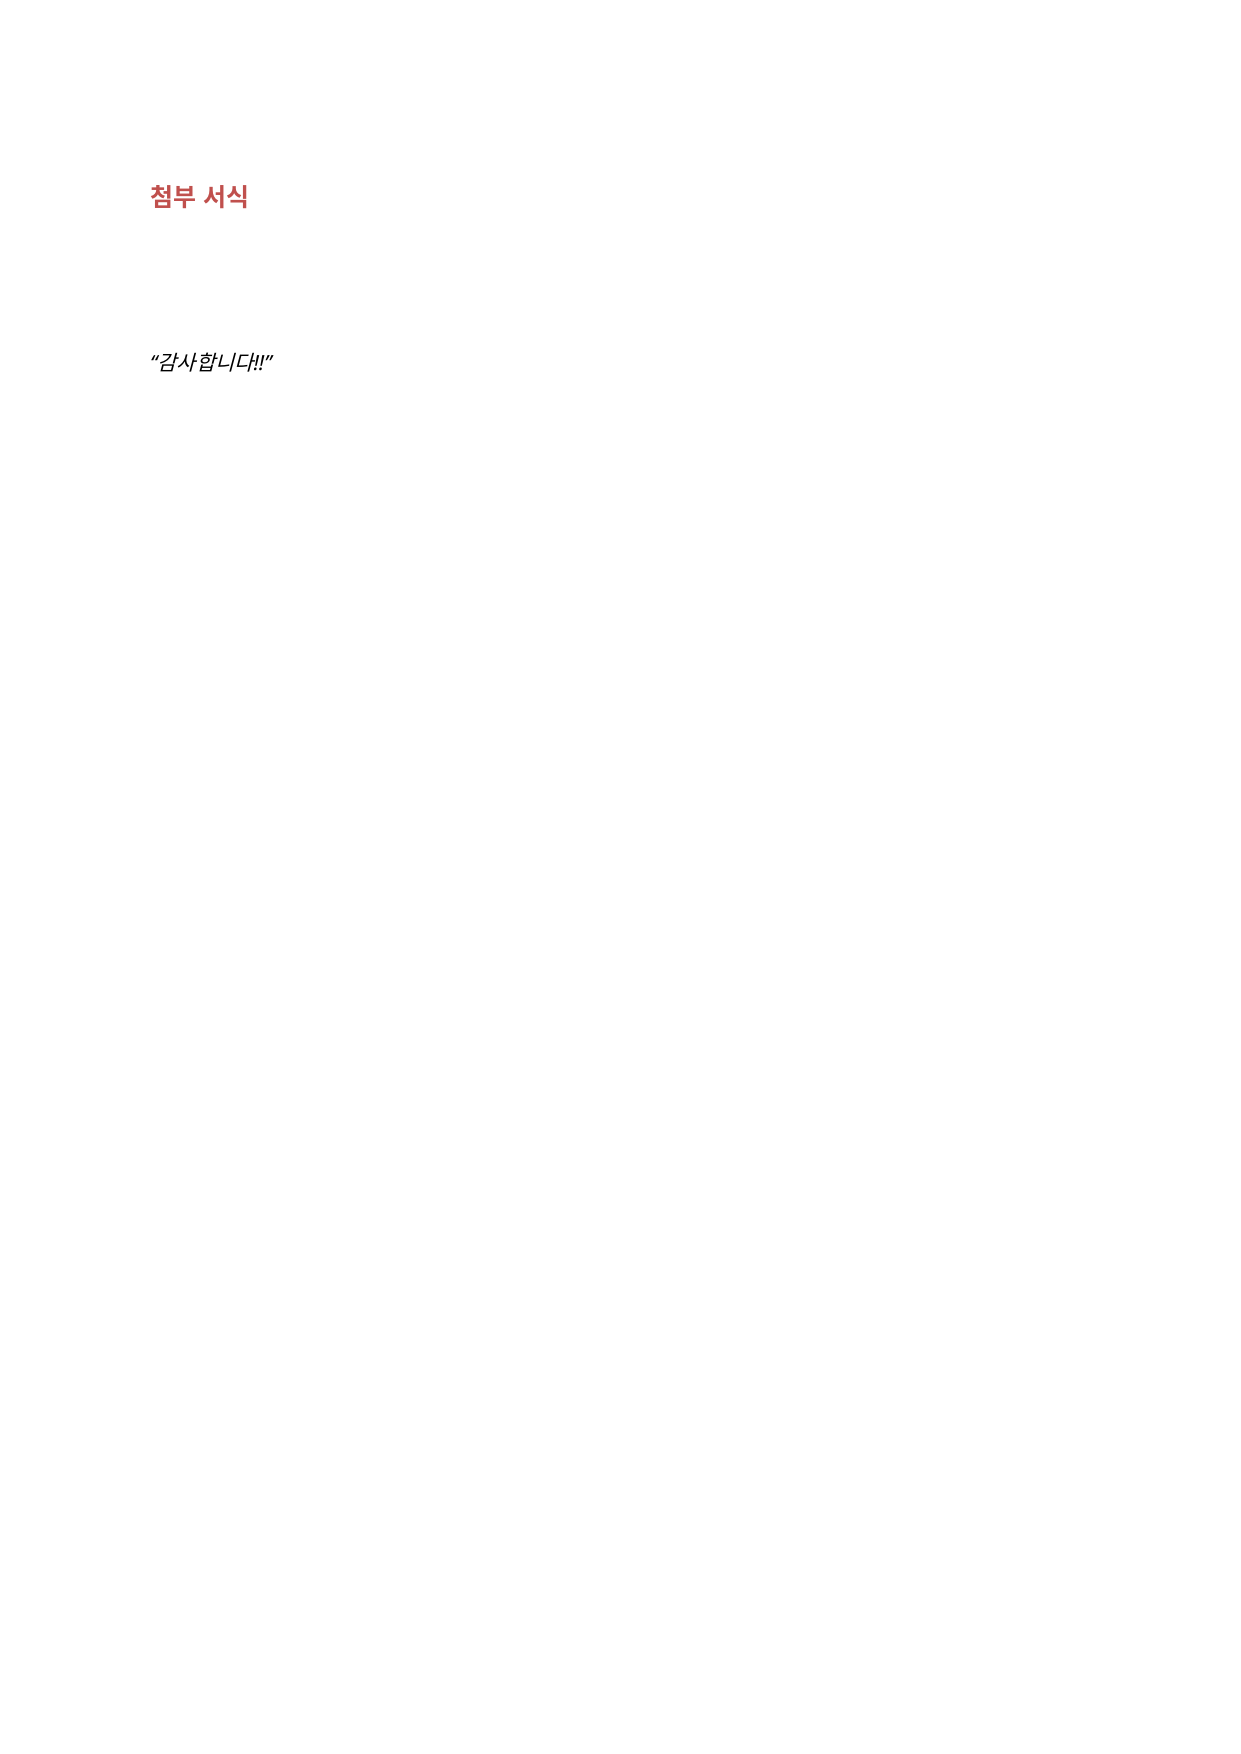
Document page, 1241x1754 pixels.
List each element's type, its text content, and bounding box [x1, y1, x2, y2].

subtitle 첨부 서식 [150, 177, 1090, 213]
text “감사합니다!!” [150, 347, 1090, 377]
